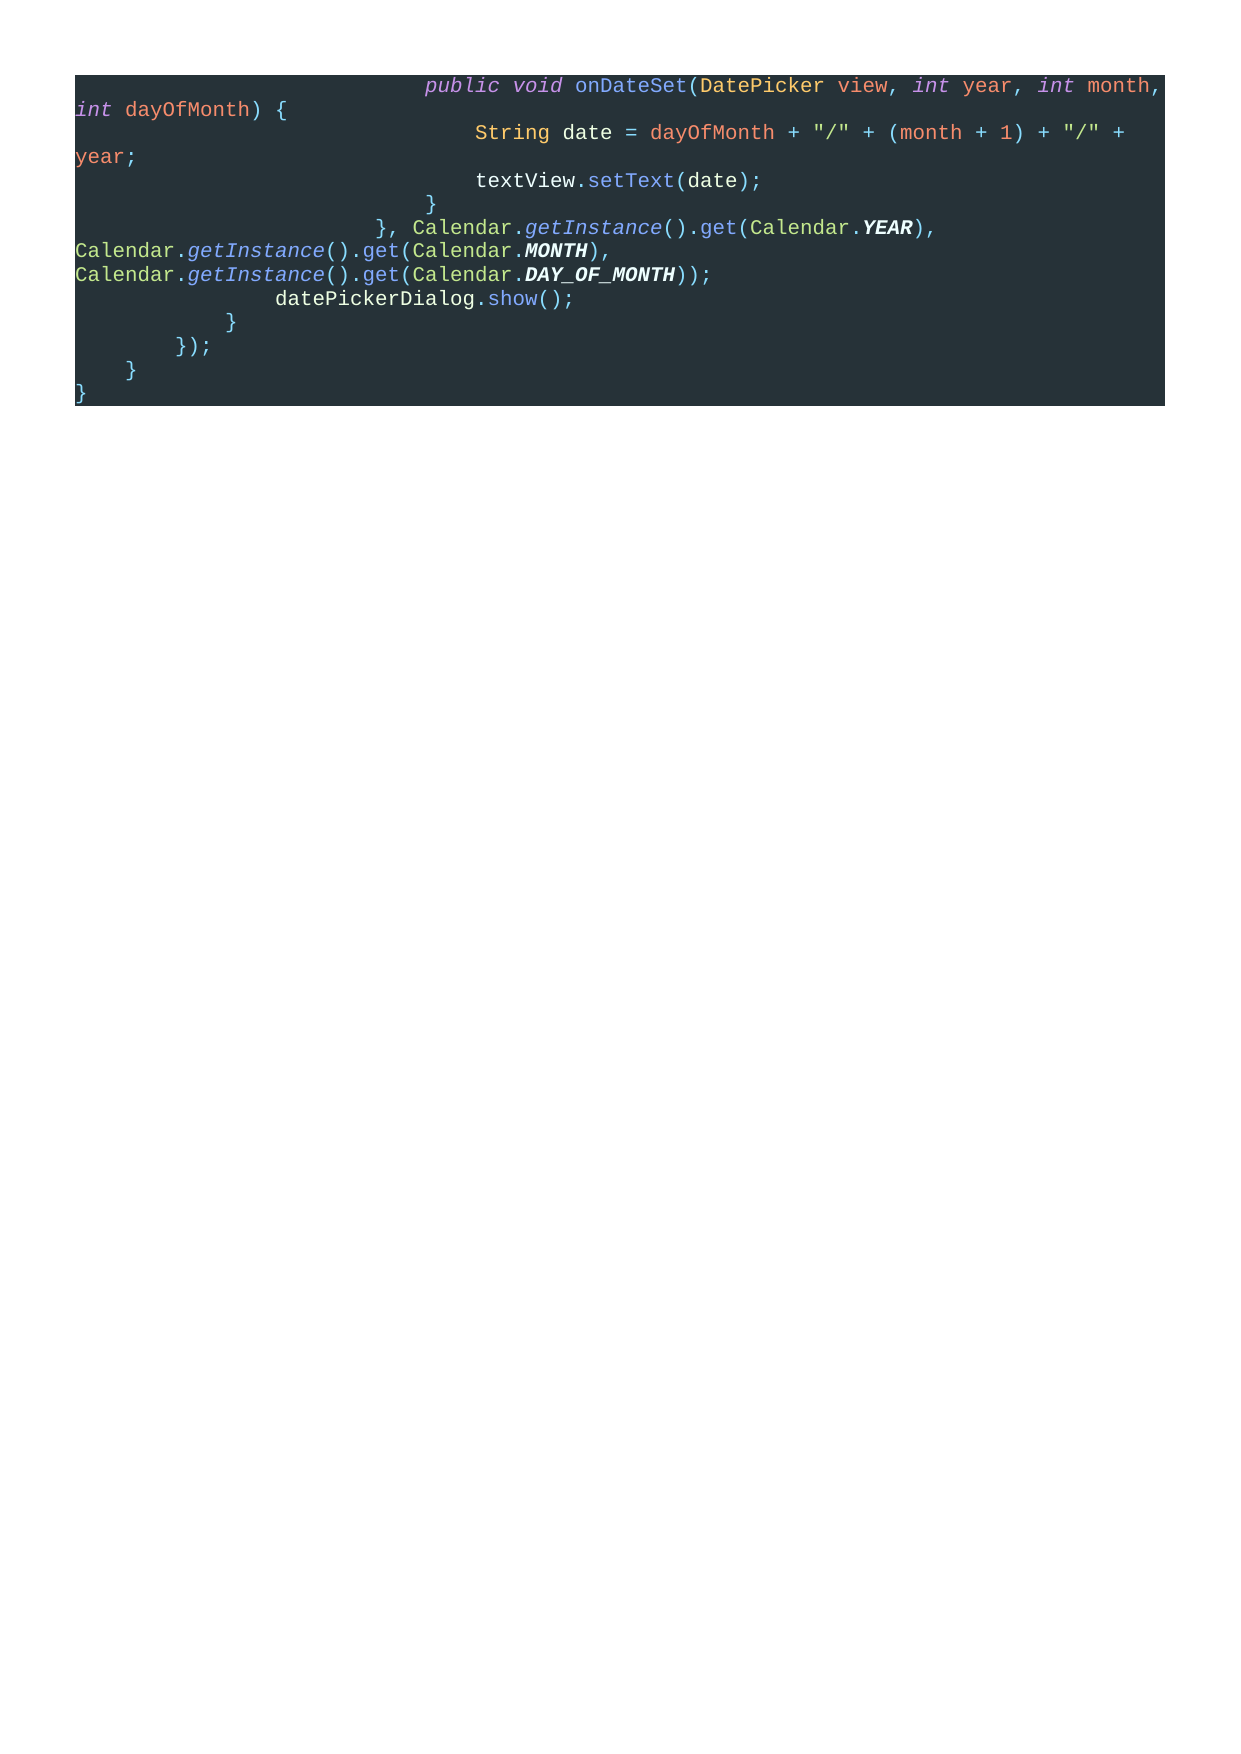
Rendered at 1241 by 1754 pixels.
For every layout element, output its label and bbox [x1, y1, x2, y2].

text [75, 75, 1165, 406]
